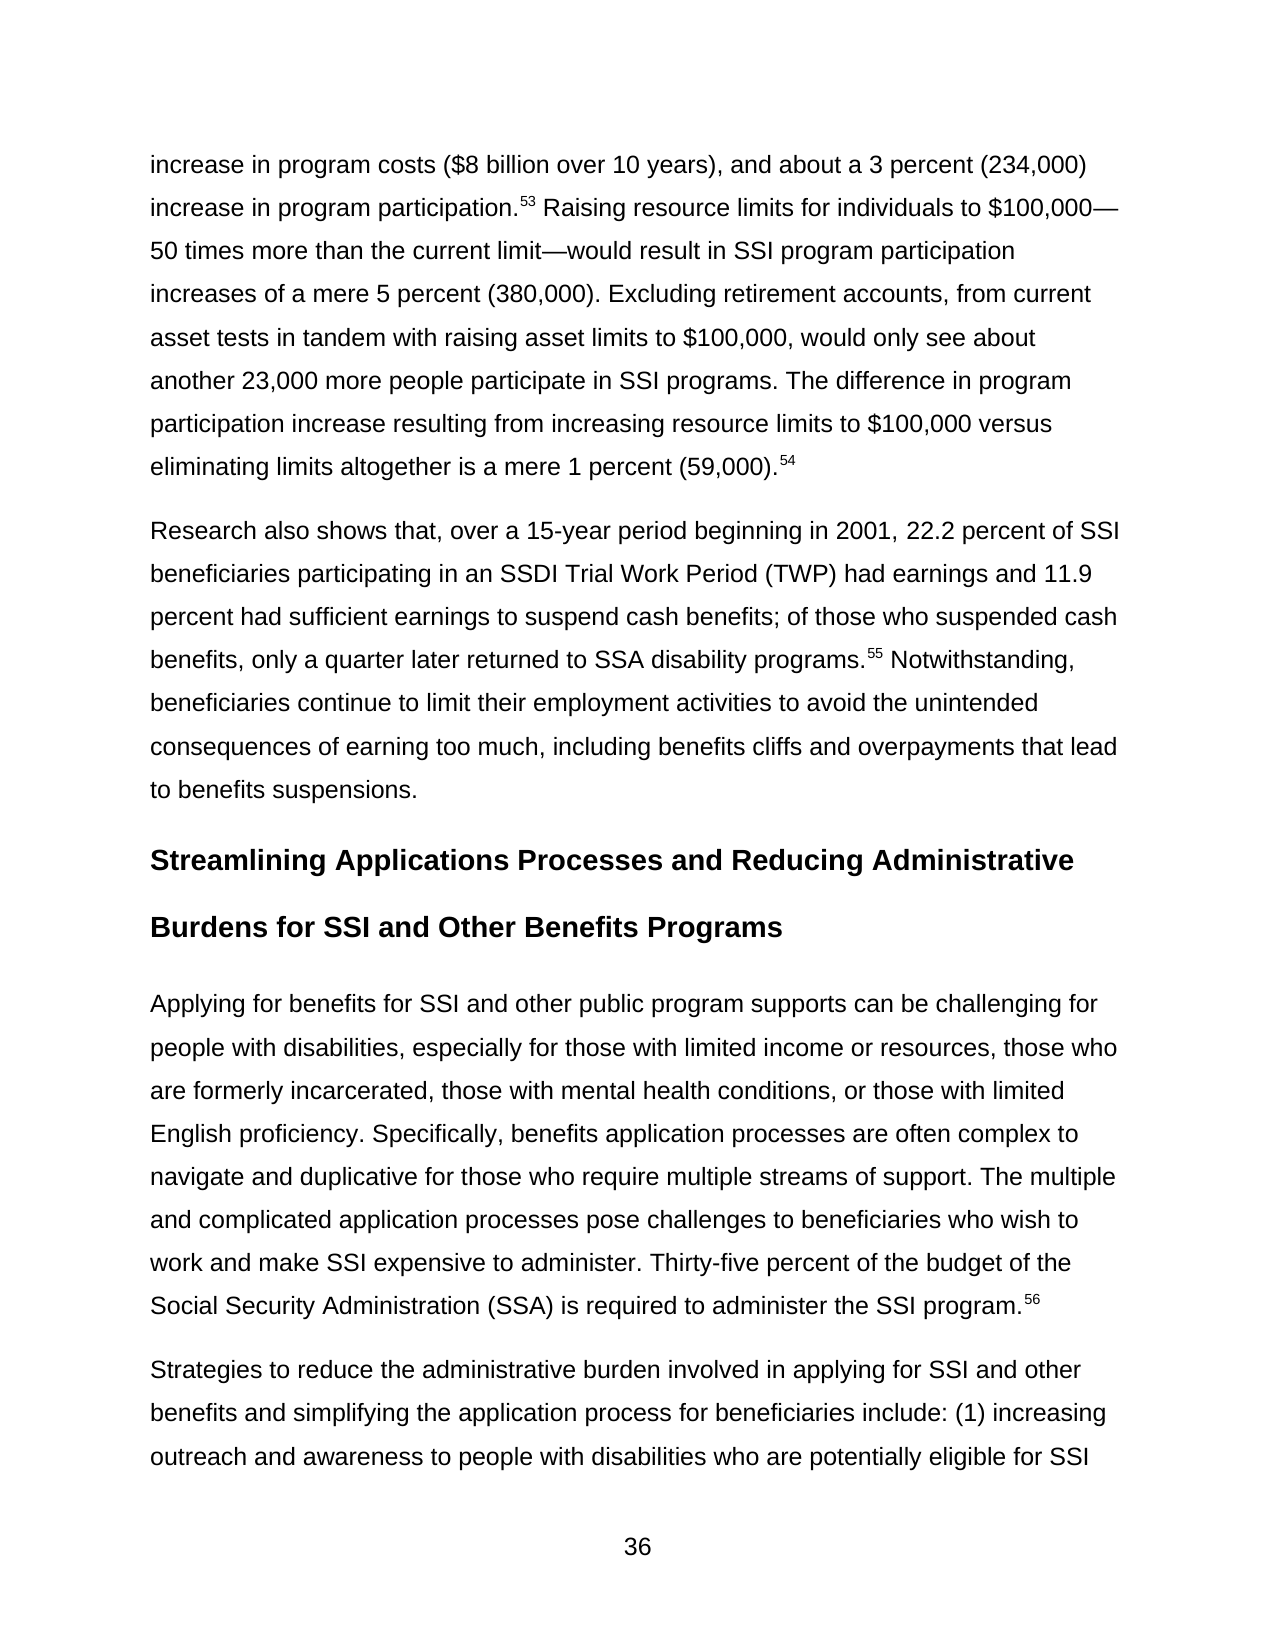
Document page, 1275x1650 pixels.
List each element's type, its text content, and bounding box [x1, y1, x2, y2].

text Research also shows that, over a 15-year period beginning in 2001, 22.2 percent of SSI beneficiaries participating in an SSDI Trial Work Period (TWP) had earnings and 11.9 percent had sufficient earnings to suspend cash benefits; of those who suspended cash benefits, only a quarter later returned to SSA disability programs. Notwithstanding, beneficiaries continue to limit their employment activities to avoid the unintended consequences of earning too much, including benefits cliffs and overpayments that lead to benefits suspensions. [150, 516, 1125, 803]
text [150, 150, 1125, 481]
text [150, 1355, 1125, 1470]
subtitle Streamlining Applications Processes and Reducing Administrative Burdens for SSI and Other Benefits Programs [150, 843, 1125, 943]
text Applying for benefits for SSI and other public program supports can be challenging for people with disabilities, especially for those with limited income or resources, those who are formerly incarcerated, those with mental health conditions, or those with limited English proficiency. Specifically, benefits application processes are often complex to navigate and duplicative for those who require multiple streams of support. The multiple and complicated application processes pose challenges to beneficiaries who wish to work and make SSI expensive to administer. Thirty-five percent of the budget of the Social Security Administration (SSA) is required to administer the SSI program. [150, 989, 1125, 1320]
